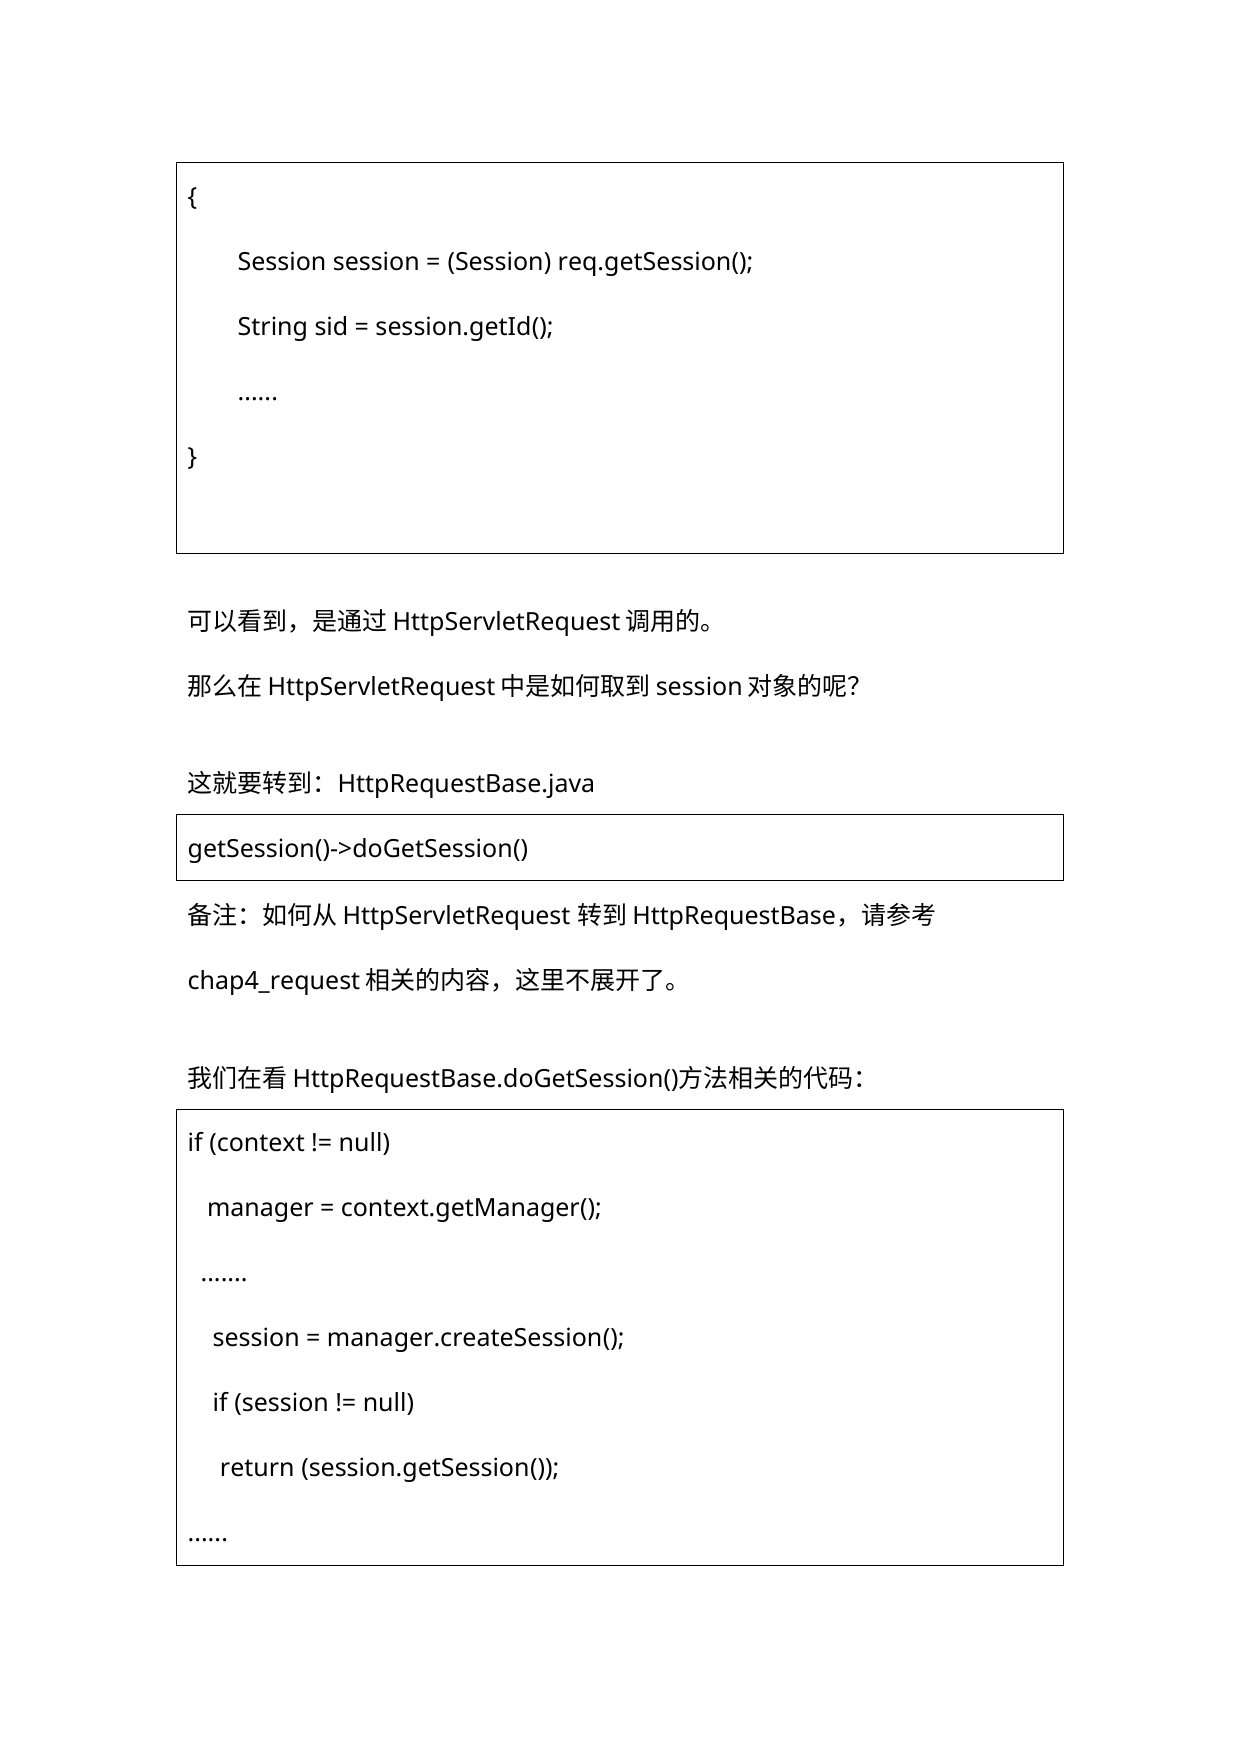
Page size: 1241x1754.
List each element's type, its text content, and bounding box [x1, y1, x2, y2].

text 我们在看HttpRequestBase.doGetSession()方法相关的代码： [187, 1044, 1053, 1109]
table_header getSession()->doGetSession() [177, 815, 1063, 880]
text 备注：如何从HttpServletRequest 转到HttpRequestBase，请参考chap4_request相关的内容，这里不展开了。 [187, 881, 1053, 1011]
text 这就要转到：HttpRequestBase.java [187, 749, 1053, 814]
text 那么在HttpServletRequest中是如何取到session对象的呢？ [187, 652, 1053, 717]
text 可以看到，是通过HttpServletRequest调用的。 [187, 587, 1053, 652]
table_header if (context != null) manager = context.getManager(); ....... session = manager.createSession(); if (session != null) return (session.getSession()); ...... [177, 1110, 1063, 1565]
